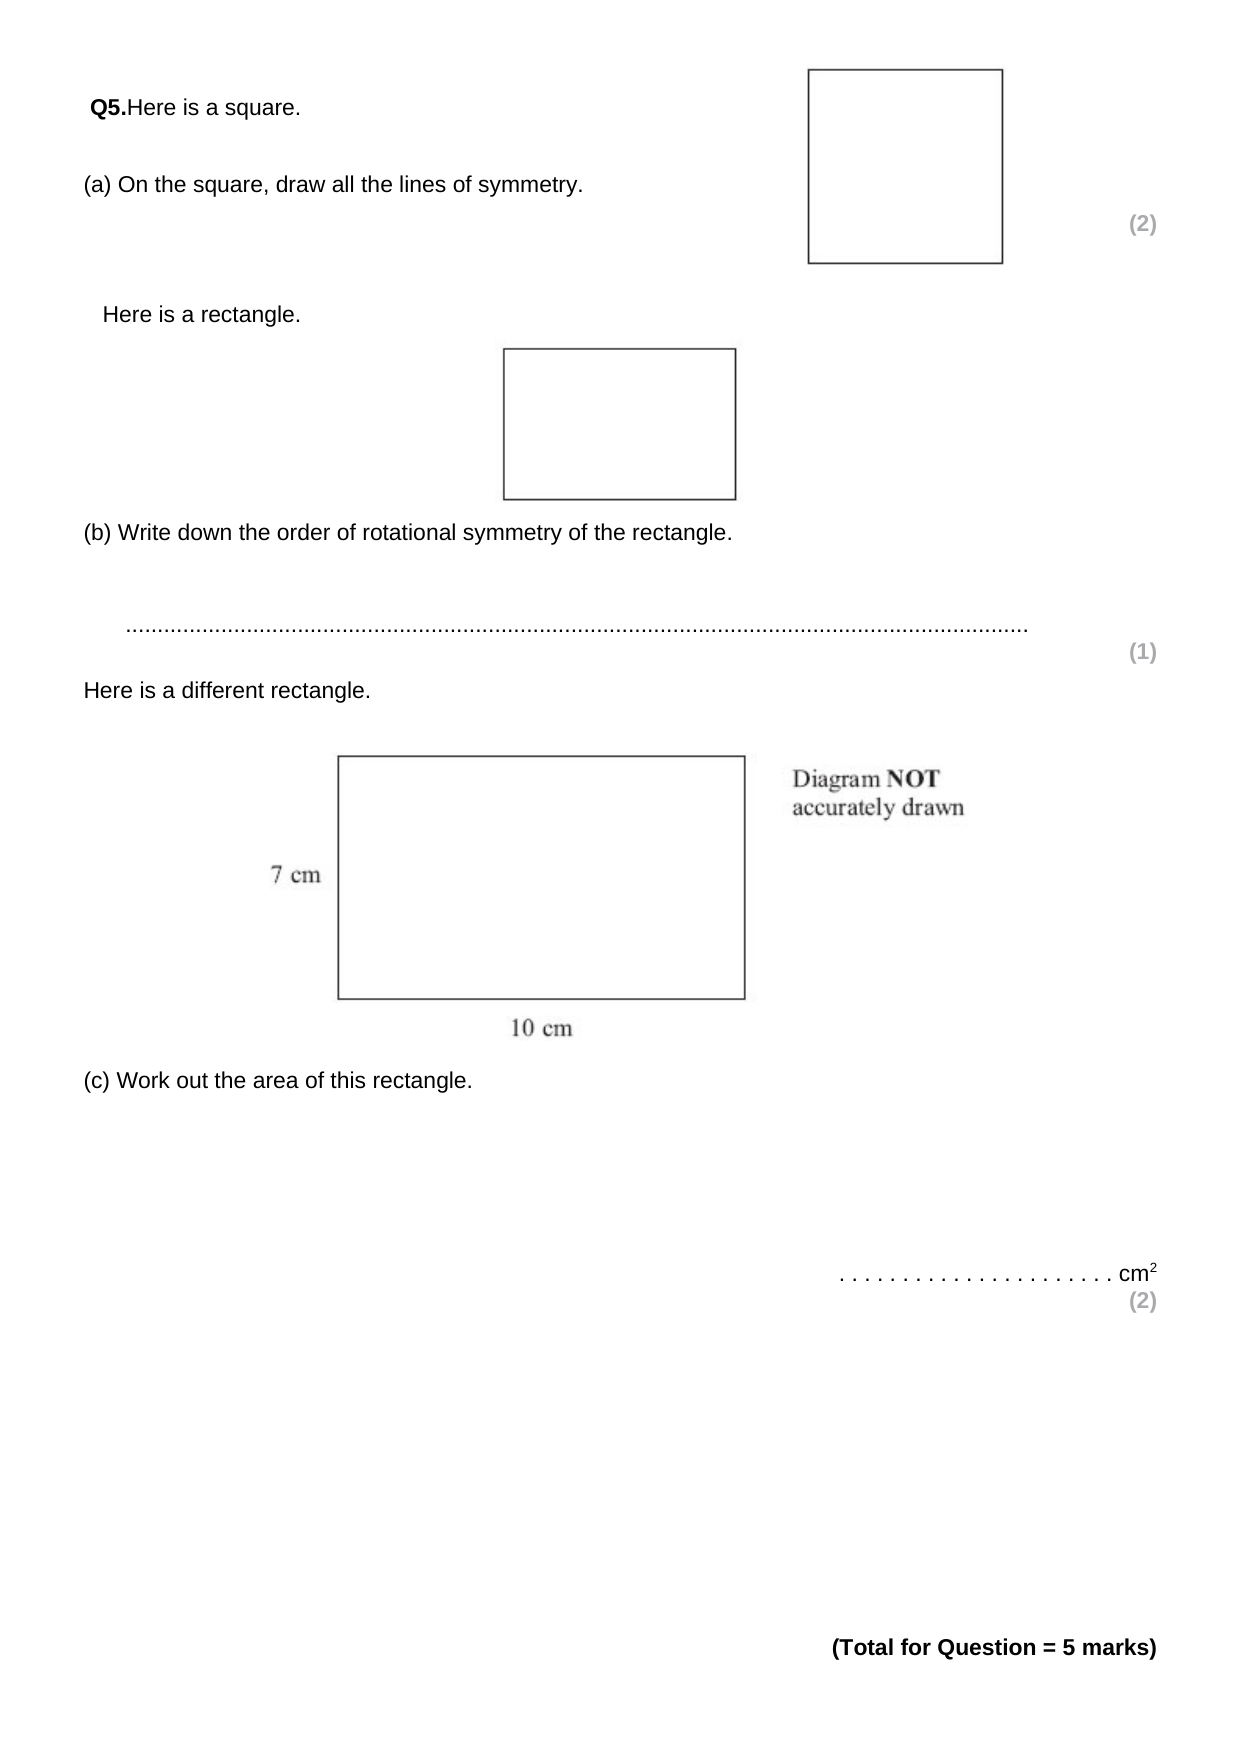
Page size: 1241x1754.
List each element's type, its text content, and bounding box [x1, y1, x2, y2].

text (Total for Question = 5 marks) [83, 1633, 1157, 1660]
picture [269, 715, 971, 1055]
picture [794, 237, 1016, 277]
text (b) Write down the order of rotational symmetry of the rectangle. [83, 519, 1157, 545]
text (a) On the square, draw all the lines of symmetry. [83, 171, 1157, 198]
text Here is a different rectangle. [83, 677, 1157, 703]
picture [494, 339, 746, 507]
text .............................................................................................................................................. [83, 609, 1157, 638]
text Q5.Here is a square. [83, 94, 1157, 120]
picture [794, 198, 1016, 210]
text (1) [83, 638, 1157, 664]
picture [794, 120, 1016, 171]
text . . . . . . . . . . . . . . . . . . . . . . cm2 [83, 1260, 1157, 1287]
text (2) [83, 1287, 1157, 1313]
text (c) Work out the area of this rectangle. [83, 1067, 1157, 1094]
text (2) [83, 210, 1157, 237]
text Here is a rectangle. [83, 301, 1157, 327]
picture [794, 53, 1016, 94]
